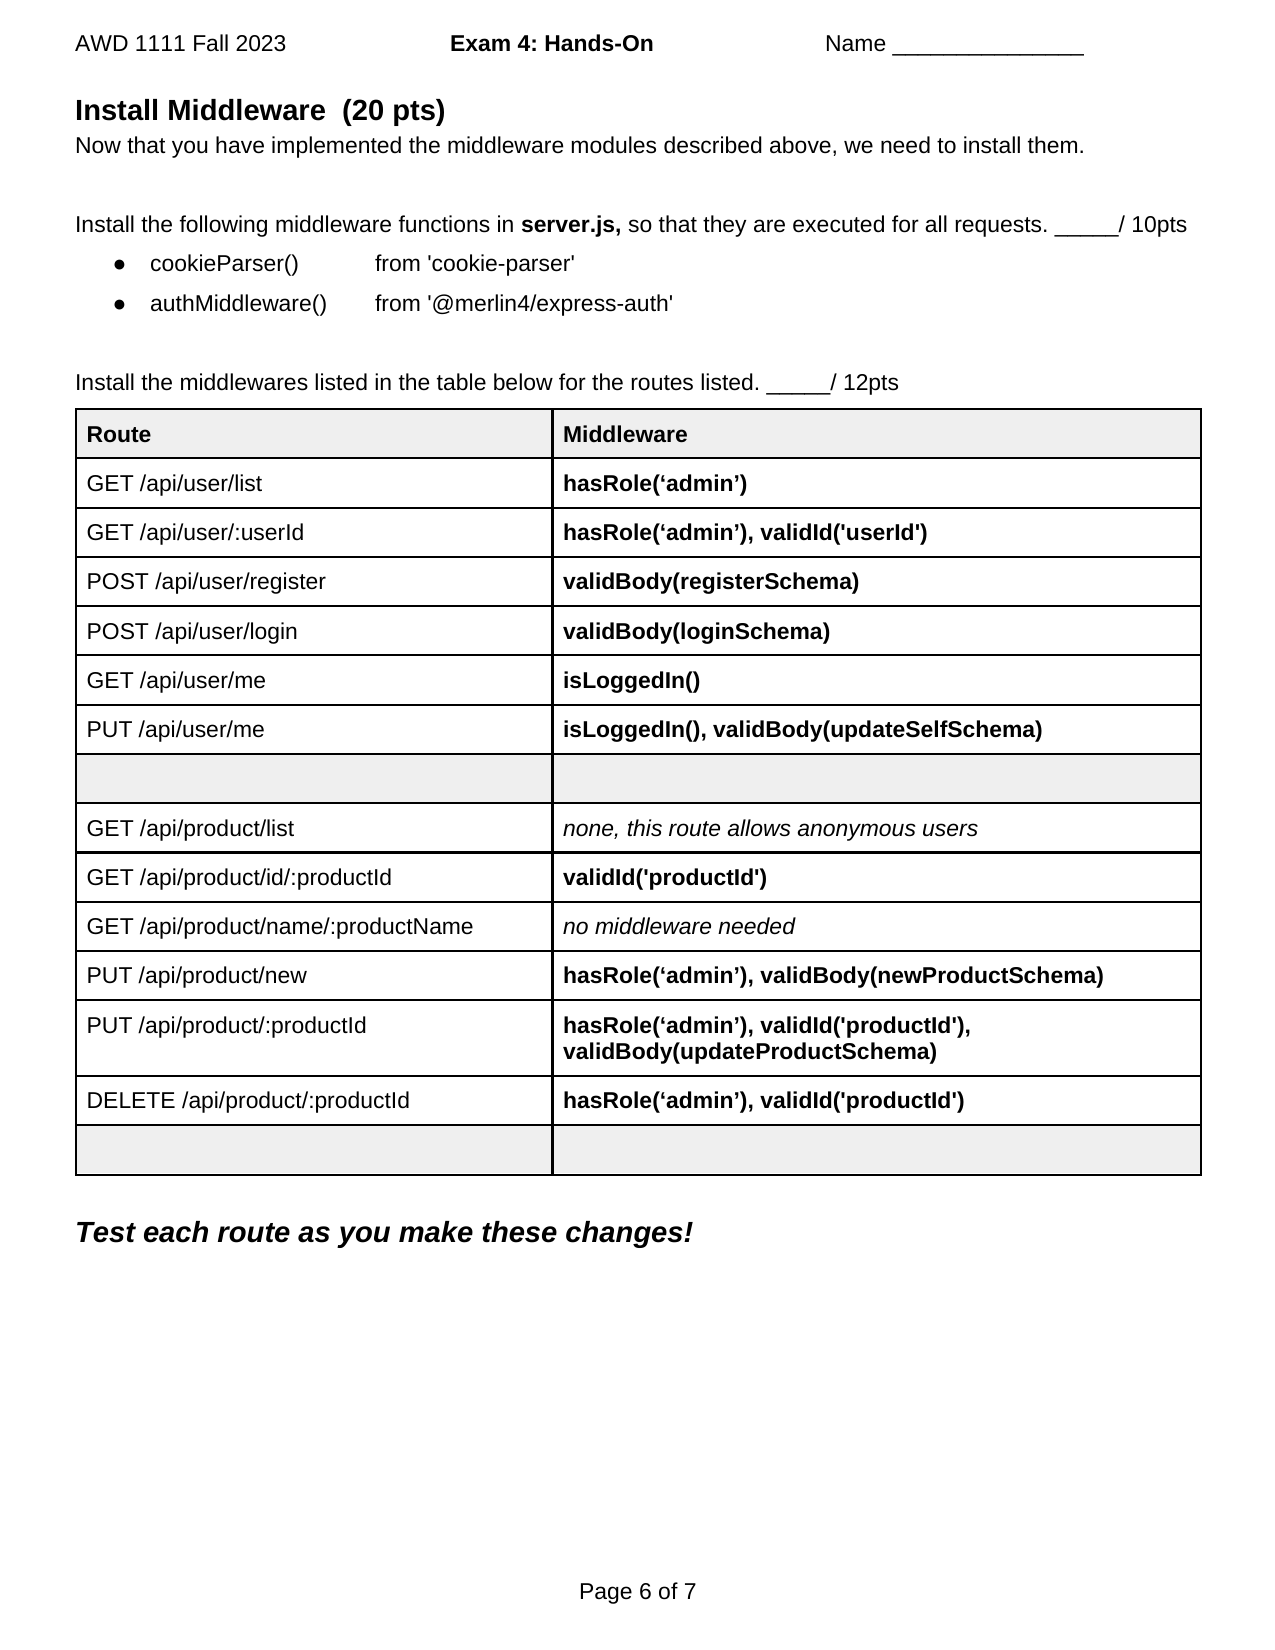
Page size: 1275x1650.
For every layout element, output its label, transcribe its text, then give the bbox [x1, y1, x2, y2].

table_cell GET /api/product/name/:productName [77, 903, 551, 950]
list cookieParser() from 'cookie-parser' [112, 250, 1200, 276]
table_cell validId('productId') [554, 854, 1200, 901]
table_cell [554, 755, 1200, 802]
table_header Middleware [554, 410, 1200, 457]
table_cell hasRole(‘admin’), validId('productId') [554, 1077, 1200, 1124]
table_cell POST /api/user/register [77, 558, 551, 605]
table_cell none, this route allows anonymous users [554, 804, 1200, 851]
table_cell GET /api/user/me [77, 656, 551, 704]
table_cell PUT /api/product/new [77, 952, 551, 999]
table_cell isLoggedIn() [554, 656, 1200, 704]
text Install Middleware (20 pts) [75, 93, 1200, 127]
table_cell hasRole(‘admin’), validId('userId') [554, 509, 1200, 556]
table_header Route [77, 410, 551, 457]
table_cell isLoggedIn(), validBody(updateSelfSchema) [554, 706, 1200, 753]
table_cell GET /api/product/id/:productId [77, 854, 551, 901]
text Install the following middleware functions in server.js, so that they are executed for all requests. _____/ 10pts [75, 211, 1200, 237]
table_cell DELETE /api/product/:productId [77, 1077, 551, 1124]
table_cell validBody(registerSchema) [554, 558, 1200, 605]
table_cell validBody(loginSchema) [554, 607, 1200, 654]
table_cell hasRole(‘admin’), validBody(newProductSchema) [554, 952, 1200, 999]
table_cell no middleware needed [554, 903, 1200, 950]
table_cell GET /api/user/:userId [77, 509, 551, 556]
list authMiddleware() from '@merlin4/express-auth' [112, 289, 1200, 316]
table_cell [554, 1126, 1200, 1173]
table_cell PUT /api/product/:productId [77, 1001, 551, 1075]
table_cell [77, 1126, 551, 1173]
table_cell GET /api/user/list [77, 459, 551, 507]
table_cell hasRole(‘admin’), validId('productId'), validBody(updateProductSchema) [554, 1001, 1200, 1075]
table_cell PUT /api/user/me [77, 706, 551, 753]
table_cell POST /api/user/login [77, 607, 551, 654]
text Test each route as you make these changes! [75, 1215, 1200, 1248]
table_cell [77, 755, 551, 802]
text Install the middlewares listed in the table below for the routes listed. _____/ 12pts [75, 368, 1200, 395]
text Now that you have implemented the middleware modules described above, we need to install them. [75, 132, 1200, 158]
table_cell hasRole(‘admin’) [554, 459, 1200, 507]
table_cell GET /api/product/list [77, 804, 551, 851]
